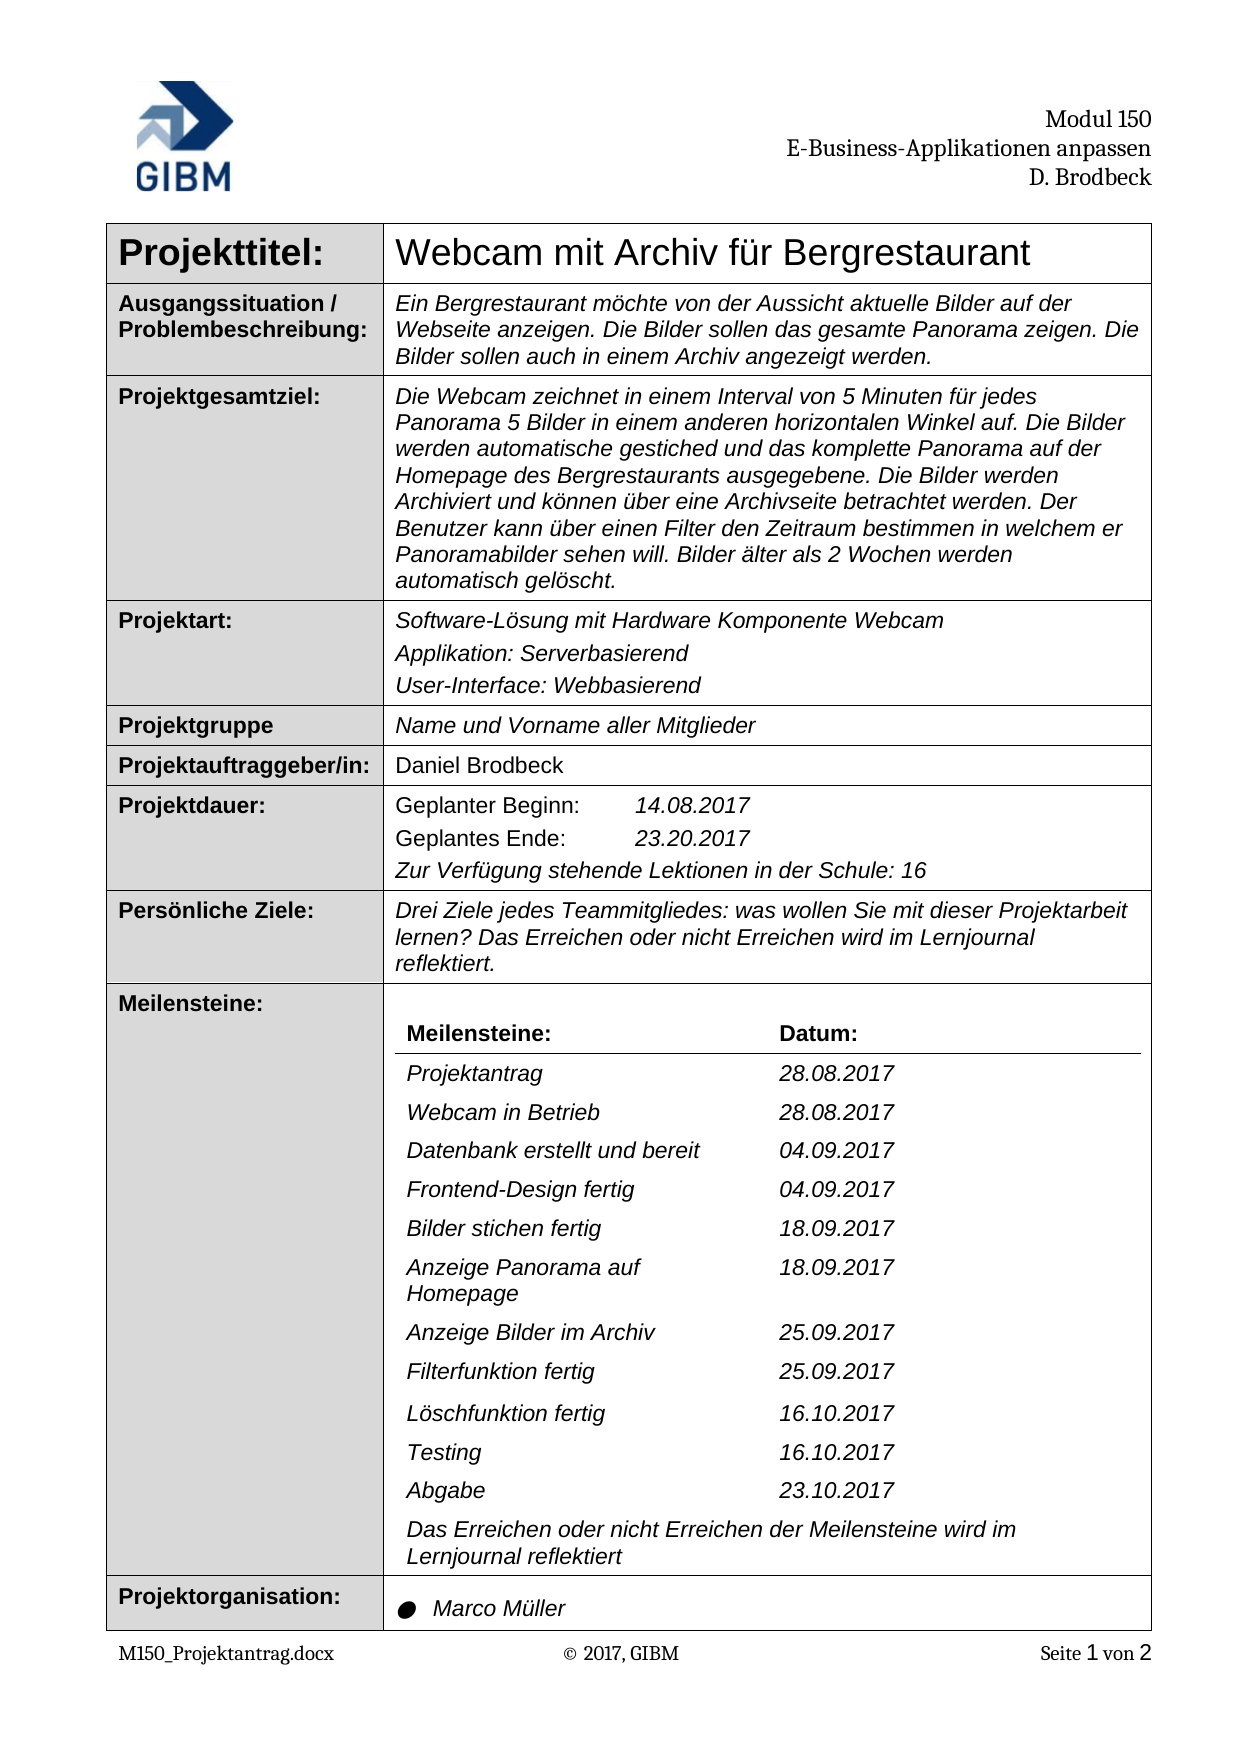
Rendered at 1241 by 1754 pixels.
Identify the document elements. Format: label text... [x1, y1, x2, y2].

table_header Webcam mit Archiv für Bergrestaurant [384, 224, 1151, 283]
table_cell Persönliche Ziele: [107, 891, 383, 982]
table_cell Projektauftraggeber/in: [107, 746, 383, 785]
table_cell Meilensteine: [107, 984, 383, 1575]
picture [136, 80, 234, 192]
table_cell Marco Müller Projektleitung Frontend-Design Datenbank-Design Franziska Meier Webcam Stichen Filter für Archiv Löschfunktion [384, 1576, 1151, 1630]
table_cell Projektart: [107, 601, 383, 705]
table_cell Die Webcam zeichnet in einem Interval von 5 Minuten für jedes Panorama 5 Bilder in einem anderen horizontalen Winkel auf. Die Bilder werden automatische gestiched und das komplette Panorama auf der Homepage des Bergrestaurants ausgegebene. Die Bilder werden Archiviert und können über eine Archivseite betrachtet werden. Der Benutzer kann über einen Filter den Zeitraum bestimmen in welchem er Panoramabilder sehen will. Bilder älter als 2 Wochen werden automatisch gelöscht. [384, 376, 1151, 600]
table_cell Daniel Brodbeck [384, 746, 1151, 785]
table_cell Name und Vorname aller Mitglieder [384, 706, 1151, 745]
table_cell Projektgesamtziel: [107, 376, 383, 600]
table_cell Projektdauer: [107, 786, 383, 890]
table_cell Projektgruppe [107, 706, 383, 745]
table_header Projekttitel: [107, 224, 383, 283]
table_cell [384, 984, 1151, 1575]
table_cell Software-Lösung mit Hardware Komponente Webcam Applikation: Serverbasierend User-Interface: Webbasierend [384, 601, 1151, 705]
table_cell Ausgangssituation / Problembeschreibung: [107, 284, 383, 375]
table_cell Geplanter Beginn: 14.08.2017 Geplantes Ende: 23.20.2017 Zur Verfügung stehende Lektionen in der Schule: 16 [384, 786, 1151, 890]
table_cell Drei Ziele jedes Teammitgliedes: was wollen Sie mit dieser Projektarbeit lernen? Das Erreichen oder nicht Erreichen wird im Lernjournal reflektiert. [384, 891, 1151, 982]
table_cell Ein Bergrestaurant möchte von der Aussicht aktuelle Bilder auf der Webseite anzeigen. Die Bilder sollen das gesamte Panorama zeigen. Die Bilder sollen auch in einem Archiv angezeigt werden. [384, 284, 1151, 375]
table_cell Projektorganisation: [107, 1576, 383, 1630]
